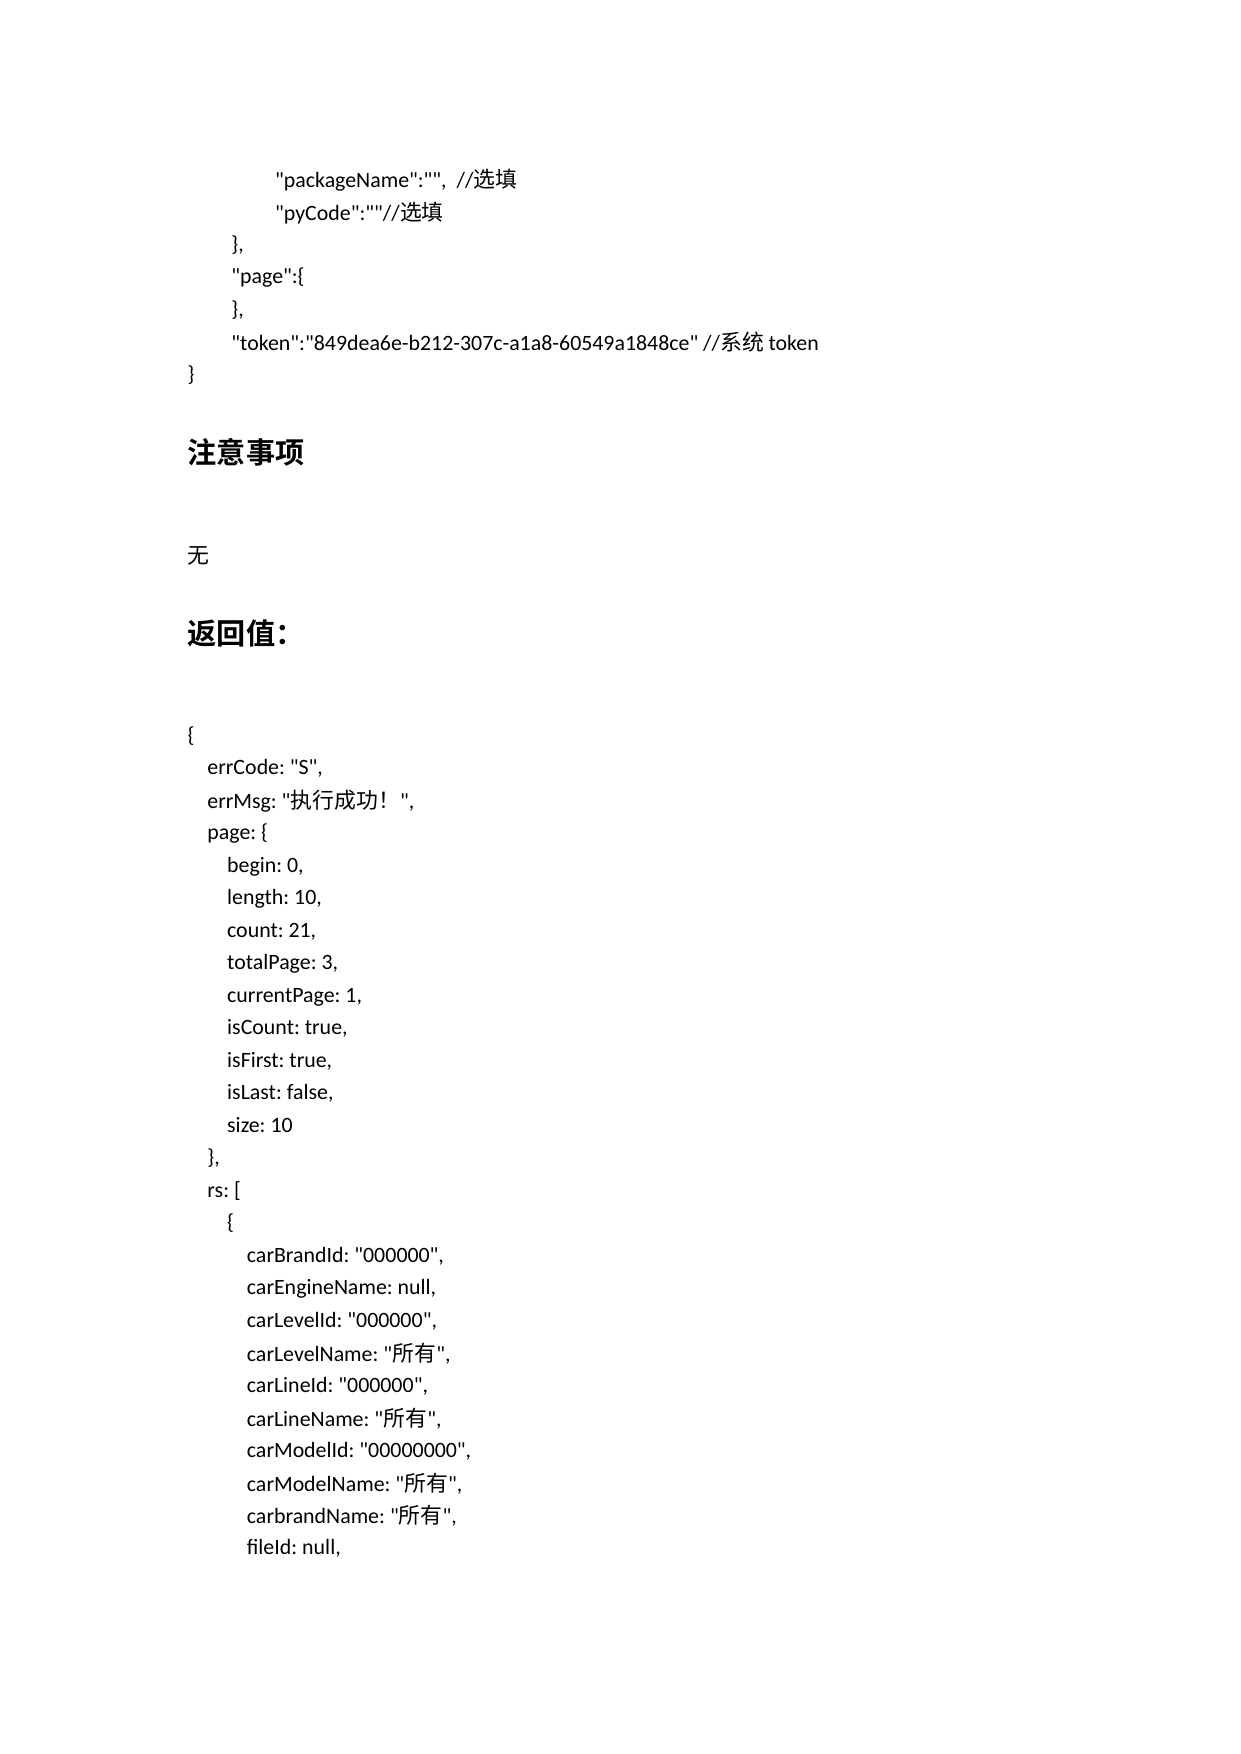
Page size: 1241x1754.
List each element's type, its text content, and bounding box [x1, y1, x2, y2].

text } [187, 357, 1053, 389]
text carModelId: "00000000", [187, 1433, 1053, 1466]
text 无 [187, 537, 1053, 570]
text fileId: null, [187, 1531, 1053, 1563]
text size: 10 [187, 1108, 1053, 1141]
text errCode: "S", [187, 751, 1053, 783]
text count: 21, [187, 913, 1053, 946]
text carbrandName: "所有", [187, 1498, 1053, 1531]
text length: 10, [187, 881, 1053, 913]
text isLast: false, [187, 1076, 1053, 1108]
text carLevelName: "所有", [187, 1336, 1053, 1368]
text carEngineName: null, [187, 1271, 1053, 1303]
text carLevelId: "000000", [187, 1303, 1053, 1336]
text { [187, 718, 1053, 751]
text totalPage: 3, [187, 946, 1053, 978]
subtitle 返回值： [187, 599, 1053, 664]
text isFirst: true, [187, 1043, 1053, 1076]
text page: { [187, 816, 1053, 848]
text carModelName: "所有", [187, 1466, 1053, 1498]
text "page":{ [187, 259, 1053, 292]
subtitle 注意事项 [187, 419, 1053, 484]
text "token":"849dea6e-b212-307c-a1a8-60549a1848ce" //系统token [187, 324, 1053, 357]
text }, [187, 1141, 1053, 1173]
text isCount: true, [187, 1011, 1053, 1043]
text begin: 0, [187, 848, 1053, 881]
text currentPage: 1, [187, 978, 1053, 1011]
text }, [187, 227, 1053, 259]
text carLineId: "000000", [187, 1368, 1053, 1401]
text errMsg: "执行成功！", [187, 783, 1053, 816]
text "pyCode":""//选填 [187, 194, 1053, 227]
text rs: [ [187, 1173, 1053, 1206]
text carBrandId: "000000", [187, 1238, 1053, 1271]
text carLineName: "所有", [187, 1401, 1053, 1433]
text }, [187, 292, 1053, 324]
text { [187, 1206, 1053, 1238]
text "packageName":"", //选填 [187, 162, 1053, 194]
